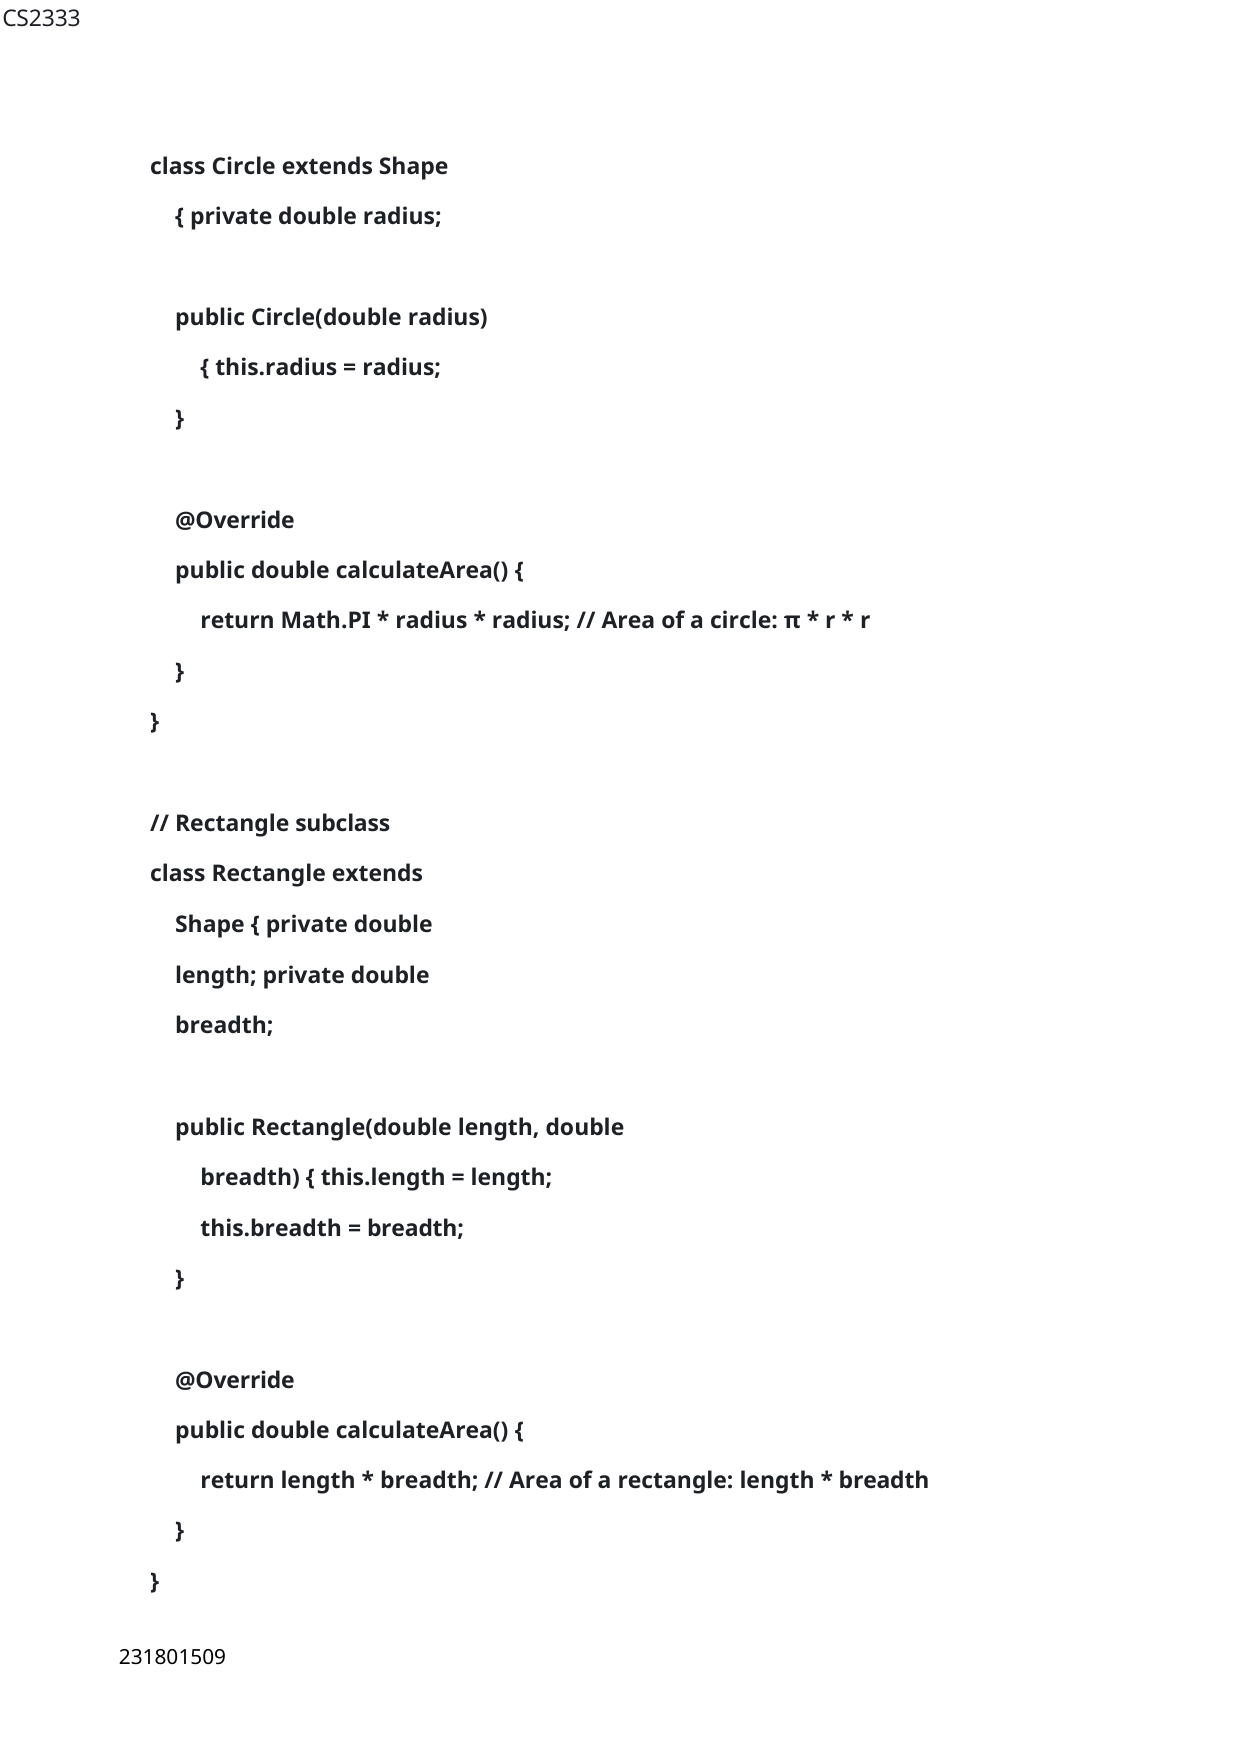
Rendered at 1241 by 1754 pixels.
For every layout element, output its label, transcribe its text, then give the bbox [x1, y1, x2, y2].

text class Rectangle extends Shape { private double length; private double breadth; [150, 857, 491, 1041]
text } [175, 1514, 1190, 1546]
text } [150, 1565, 1190, 1596]
text class Circle extends Shape { private double radius; [150, 150, 490, 231]
text } [175, 1262, 1190, 1293]
text this.breadth = breadth; [200, 1212, 1190, 1243]
text public Rectangle(double length, double breadth) { this.length = length; [175, 1111, 726, 1192]
text } [150, 705, 1190, 736]
text return Math.PI * radius * radius; // Area of a circle: π * r * r [200, 604, 1190, 635]
text @Override [175, 504, 1190, 535]
text } [175, 402, 1190, 433]
text public double calculateArea() { [175, 554, 1190, 585]
text @Override [175, 1363, 1190, 1395]
text return length * breadth; // Area of a rectangle: length * breadth [200, 1464, 1190, 1495]
text } [175, 655, 1190, 686]
text public Circle(double radius) { this.radius = radius; [175, 300, 490, 383]
text // Rectangle subclass [150, 806, 1190, 838]
text public double calculateArea() { [175, 1414, 1190, 1445]
